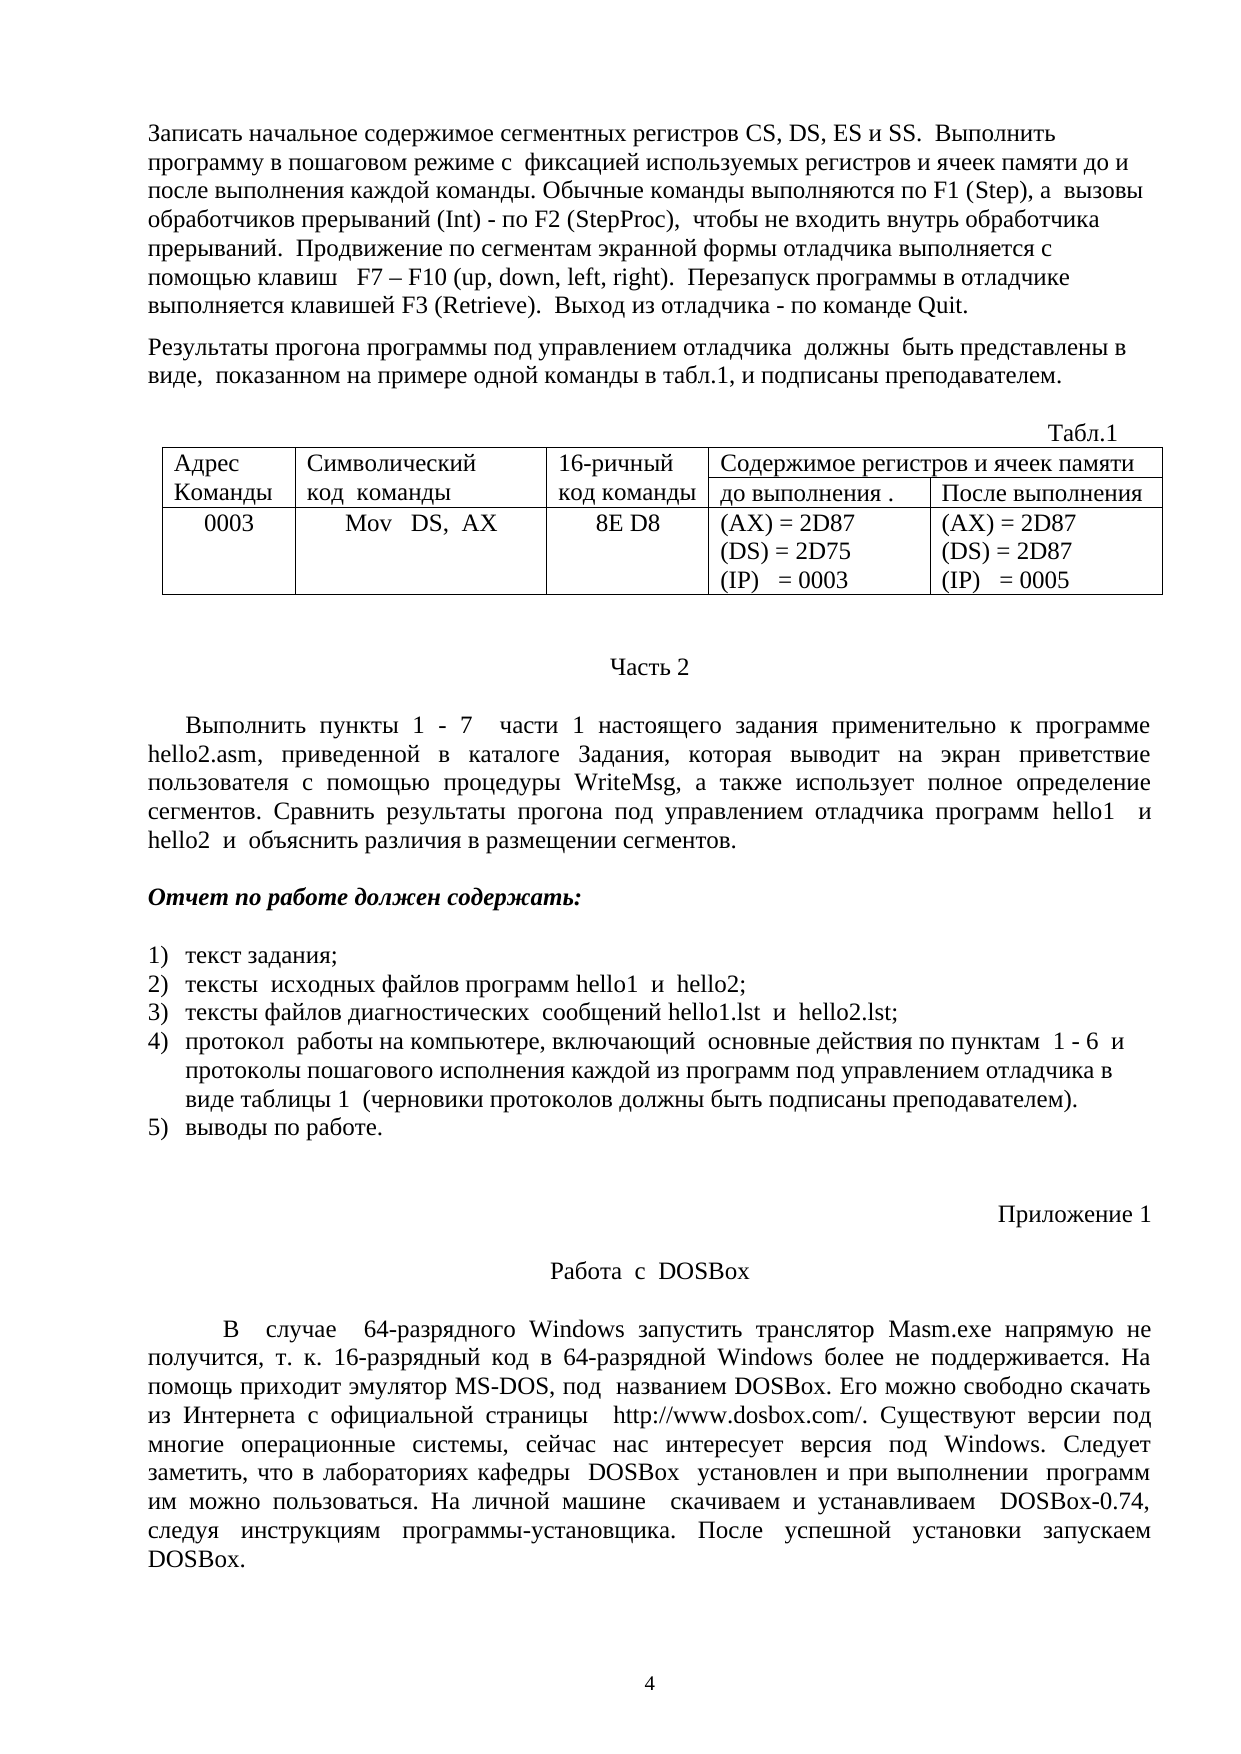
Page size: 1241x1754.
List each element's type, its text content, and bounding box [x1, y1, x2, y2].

list протокол работы на компьютере, включающий основные действия по пунктам 1 - 6 и протоколы пошагового исполнения каждой из программ под управлением отладчика в виде таблицы 1 (черновики протоколов должны быть подписаны преподавателем). [148, 1026, 1152, 1112]
list выводы по работе. [148, 1112, 1152, 1141]
table_cell После выполнения [931, 478, 1162, 507]
text Отчет по работе должен содержать: [148, 882, 1152, 911]
table_cell 0003 [163, 508, 295, 594]
text Приложение 1 [148, 1199, 1152, 1227]
text Табл.1 [973, 418, 1152, 447]
text Часть 2 [148, 652, 1152, 681]
table_header 16-ричный код команды [547, 448, 708, 507]
table_cell (AX) = 2D87 (DS) = 2D75 (IP) = 0003 [709, 508, 930, 594]
text Выполнить пункты 1 - 7 части 1 настоящего задания применительно к программе hello2.asm, приведенной в каталоге Задания, которая выводит на экран приветствие пользователя с помощью процедуры WriteMsg, а также использует полное определение сегментов. Сравнить результаты прогона под управлением отладчика программ hello1 и hello2 и объяснить различия в размещении сегментов. [148, 710, 1152, 854]
text Результаты прогона программы под управлением отладчика должны быть представлены в виде, показанном на примере одной команды в табл.1, и подписаны преподавателем. [148, 332, 1152, 389]
table_header Адрес Команды [163, 448, 295, 507]
table_header Содержимое регистров и ячеек памяти [709, 448, 1162, 477]
text В случае 64-разрядного Windows запустить транслятор Masm.exe напрямую не получится, т. к. 16-разрядный код в 64-разрядной Windows более не поддерживается. На помощь приходит эмулятор MS-DOS, под названием DOSBox. Его можно свободно скачать из Интернета с официальной страницы http://www.dosbox.com/. Существуют версии под многие операционные системы, сейчас нас интересует версия под Windows. Следует заметить, что в лабораториях кафедры DOSBox установлен и при выполнении программ им можно пользоваться. На личной машине скачиваем и устанавливаем DOSBox-0.74, следуя инструкциям программы-установщика. После успешной установки запускаем DOSBox. [148, 1314, 1152, 1572]
list текст задания; [148, 940, 1152, 969]
list тексты файлов диагностических сообщений hello1.lst и hello2.lst; [148, 997, 1152, 1026]
table_cell до выполнения . [709, 478, 930, 507]
text Работа с DOSBox [148, 1256, 1152, 1285]
table_header Символический код команды [296, 448, 546, 507]
list тексты исходных файлов программ hello1 и hello2; [148, 969, 1152, 997]
table_cell (AX) = 2D87 (DS) = 2D87 (IP) = 0005 [931, 508, 1162, 594]
table_cell 8E D8 [547, 508, 708, 594]
table_cell Mov DS, AX [296, 508, 546, 594]
text Записать начальное содержимое сегментных регистров CS, DS, ES и SS. Выполнить программу в пошаговом режиме с фиксацией используемых регистров и ячеек памяти до и после выполнения каждой команды. Обычные команды выполняются по F1 (Step), а вызовы обработчиков прерываний (Int) - по F2 (StepProc), чтобы не входить внутрь обработчика прерываний. Продвижение по сегментам экранной формы отладчика выполняется с помощью клавиш F7 – F10 (up, down, left, right). Перезапуск программы в отладчике выполняется клавишей F3 (Retrieve). Выход из отладчика - по команде Quit. [148, 118, 1152, 319]
